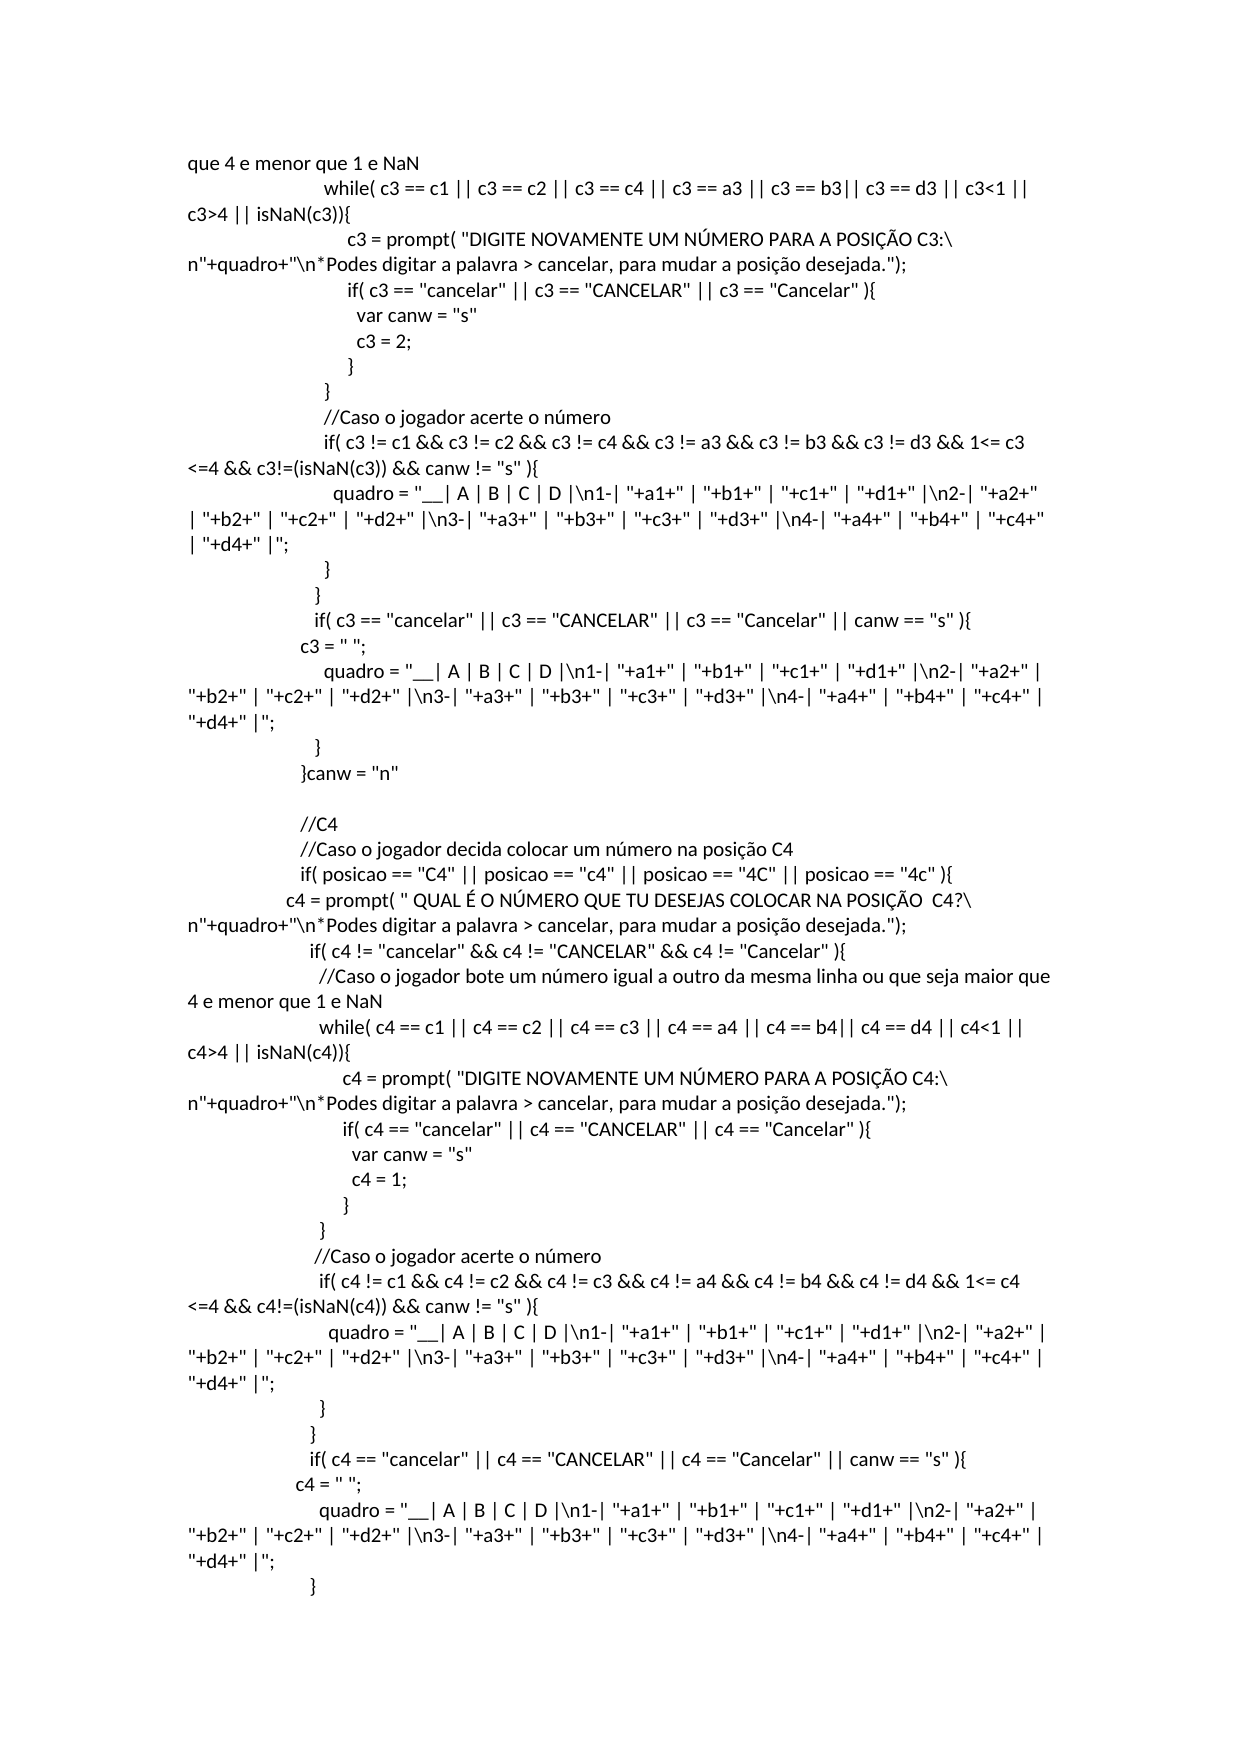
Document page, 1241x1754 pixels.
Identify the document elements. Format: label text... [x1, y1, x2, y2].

text while( c3 == c1 || c3 == c2 || c3 == c4 || c3 == a3 || c3 == b3|| c3 == d3 || c3<1 || c3>4 || isNaN(c3)){ [187, 175, 1053, 226]
text //C4 [187, 811, 1053, 836]
text if( c3 == "cancelar" || c3 == "CANCELAR" || c3 == "Cancelar" ){ [187, 277, 1053, 302]
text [187, 150, 1053, 175]
text var canw = "s" [187, 302, 1053, 328]
text } [187, 1421, 1053, 1446]
text } [187, 1217, 1053, 1243]
text } [187, 353, 1053, 379]
text if( c4 == "cancelar" || c4 == "CANCELAR" || c4 == "Cancelar" ){ [187, 1116, 1053, 1141]
text } [187, 379, 1053, 404]
text if( c3 == "cancelar" || c3 == "CANCELAR" || c3 == "Cancelar" || canw == "s" ){ [187, 607, 1053, 633]
text } [187, 1573, 1053, 1599]
text c4 = prompt( "DIGITE NOVAMENTE UM NÚMERO PARA A POSIÇÃO C4:\n"+quadro+"\n*Podes digitar a palavra > cancelar, para mudar a posição desejada."); [187, 1065, 1053, 1116]
text } [187, 1192, 1053, 1217]
text c3 = " "; [187, 633, 1053, 658]
text c4 = 1; [187, 1167, 1053, 1192]
text if( c4 != "cancelar" && c4 != "CANCELAR" && c4 != "Cancelar" ){ [187, 938, 1053, 963]
text if( posicao == "C4" || posicao == "c4" || posicao == "4C" || posicao == "4c" ){ [187, 862, 1053, 887]
text c3 = prompt( "DIGITE NOVAMENTE UM NÚMERO PARA A POSIÇÃO C3:\n"+quadro+"\n*Podes digitar a palavra > cancelar, para mudar a posição desejada."); [187, 226, 1053, 277]
text c3 = 2; [187, 328, 1053, 353]
text }canw = "n" [187, 760, 1053, 785]
text //Caso o jogador decida colocar um número na posição C4 [187, 836, 1053, 862]
text } [187, 582, 1053, 607]
text } [187, 734, 1053, 760]
text while( c4 == c1 || c4 == c2 || c4 == c3 || c4 == a4 || c4 == b4|| c4 == d4 || c4<1 || c4>4 || isNaN(c4)){ [187, 1014, 1053, 1065]
text //Caso o jogador acerte o número [187, 1243, 1053, 1268]
text if( c4 != c1 && c4 != c2 && c4 != c3 && c4 != a4 && c4 != b4 && c4 != d4 && 1<= c4 <=4 && c4!=(isNaN(c4)) && canw != "s" ){ [187, 1268, 1053, 1319]
text var canw = "s" [187, 1141, 1053, 1167]
text c4 = " "; [187, 1472, 1053, 1497]
text //Caso o jogador acerte o número [187, 404, 1053, 429]
text c4 = prompt( " QUAL É O NÚMERO QUE TU DESEJAS COLOCAR NA POSIÇÃO C4?\n"+quadro+"\n*Podes digitar a palavra > cancelar, para mudar a posição desejada."); [187, 887, 1053, 938]
text } [187, 557, 1053, 582]
text if( c3 != c1 && c3 != c2 && c3 != c4 && c3 != a3 && c3 != b3 && c3 != d3 && 1<= c3 <=4 && c3!=(isNaN(c3)) && canw != "s" ){ [187, 429, 1053, 480]
text } [187, 1395, 1053, 1421]
text //Caso o jogador bote um número igual a outro da mesma linha ou que seja maior que 4 e menor que 1 e NaN [187, 963, 1053, 1014]
text if( c4 == "cancelar" || c4 == "CANCELAR" || c4 == "Cancelar" || canw == "s" ){ [187, 1446, 1053, 1472]
